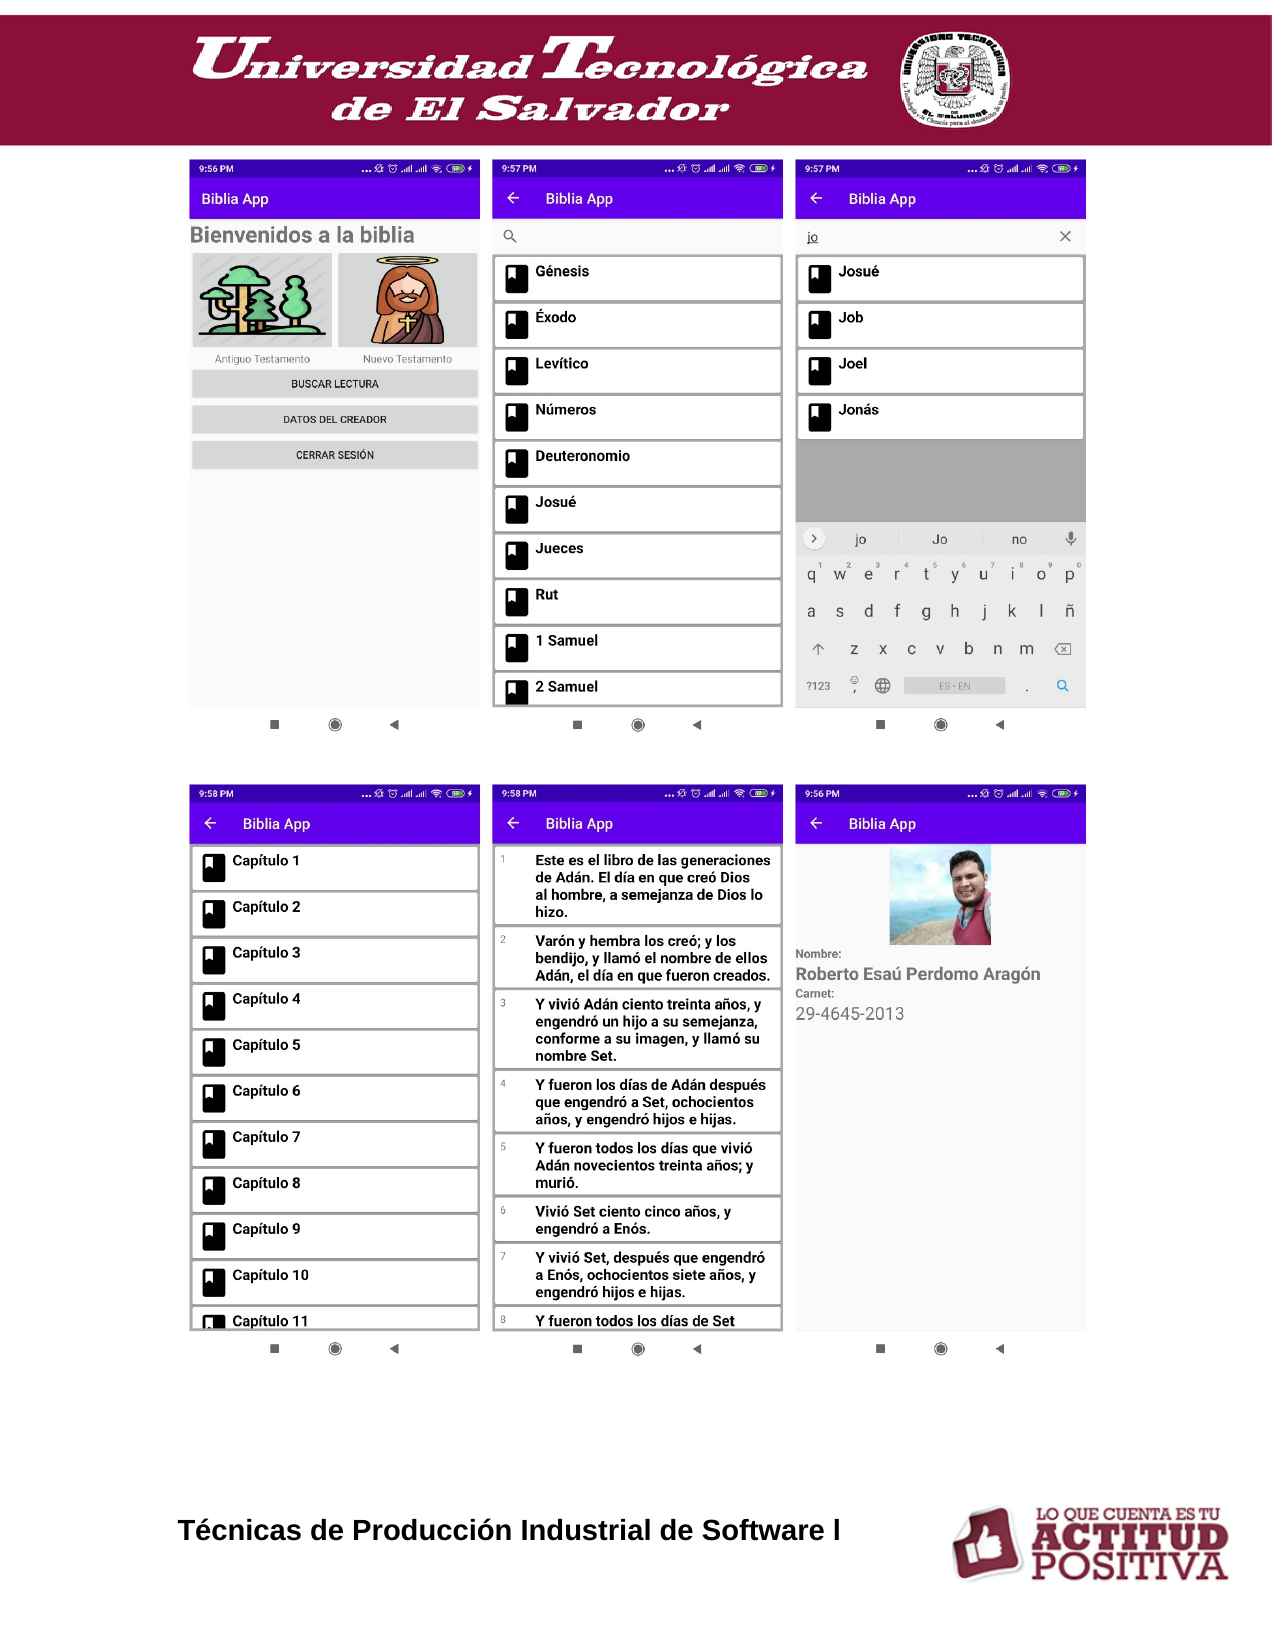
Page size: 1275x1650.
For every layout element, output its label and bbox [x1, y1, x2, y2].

picture [952, 1490, 1231, 1606]
picture [177, 772, 1098, 1378]
picture [0, 14, 1272, 146]
picture [177, 147, 1098, 754]
